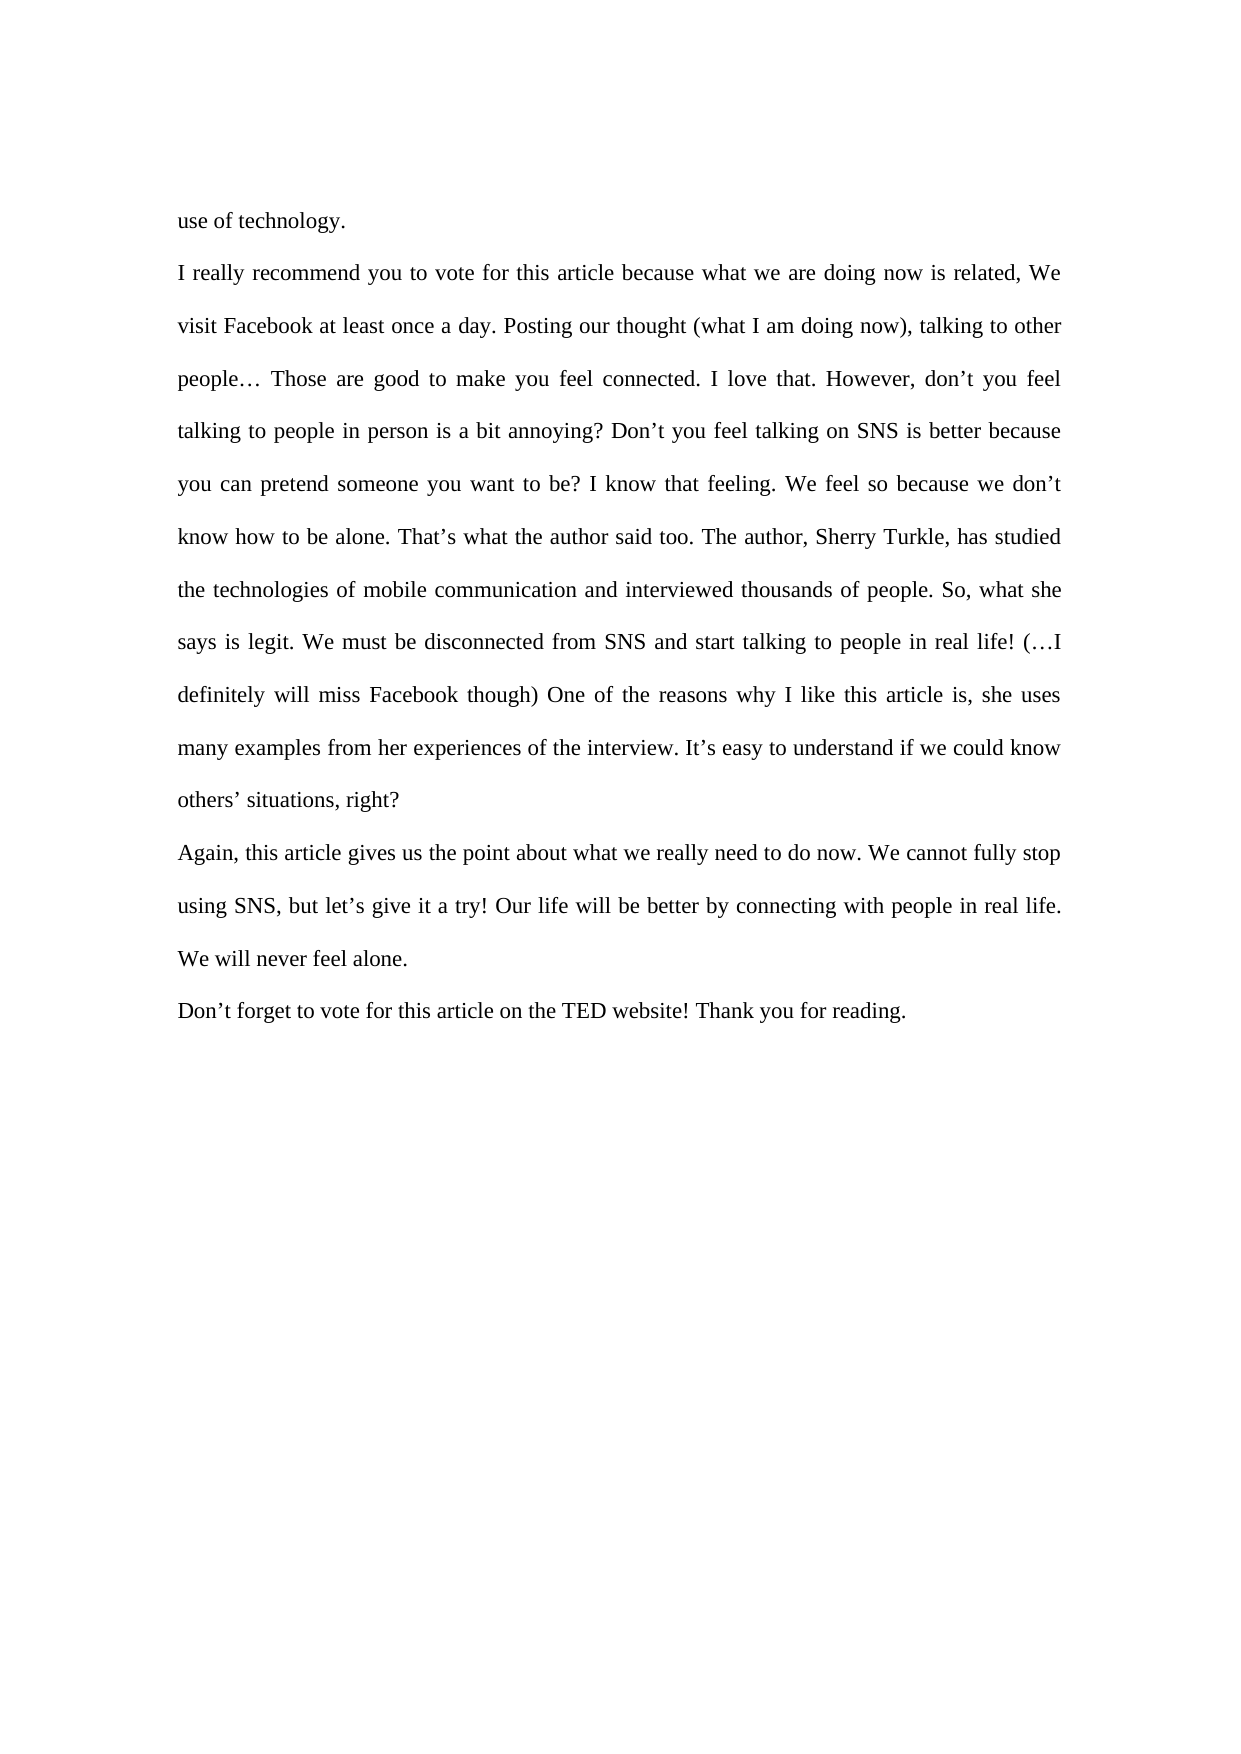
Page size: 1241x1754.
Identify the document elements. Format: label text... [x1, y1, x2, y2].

text I really recommend you to vote for this article because what we are doing now is related, We visit Facebook at least once a day. Posting our thought (what I am doing now), talking to other people… Those are good to make you feel connected. I love that. However, don’t you feel talking to people in person is a bit annoying? Don’t you feel talking on SNS is better because you can pretend someone you want to be? I know that feeling. We feel so because we don’t know how to be alone. That’s what the author said too. The author, Sherry Turkle, has studied the technologies of mobile communication and interviewed thousands of people. So, what she says is legit. We must be disconnected from SNS and start talking to people in real life! (…I definitely will miss Facebook though) One of the reasons why I like this article is, she uses many examples from her experiences of the interview. It’s easy to understand if we could know others’ situations, right? [177, 259, 1063, 813]
text Again, this article gives us the point about what we really need to do now. We cannot fully stop using SNS, but let’s give it a try! Our life will be better by connecting with people in real life. We will never feel alone. [177, 839, 1063, 971]
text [177, 207, 1063, 233]
text Don’t forget to vote for this article on the TED website! Thank you for reading. [177, 997, 1063, 1024]
